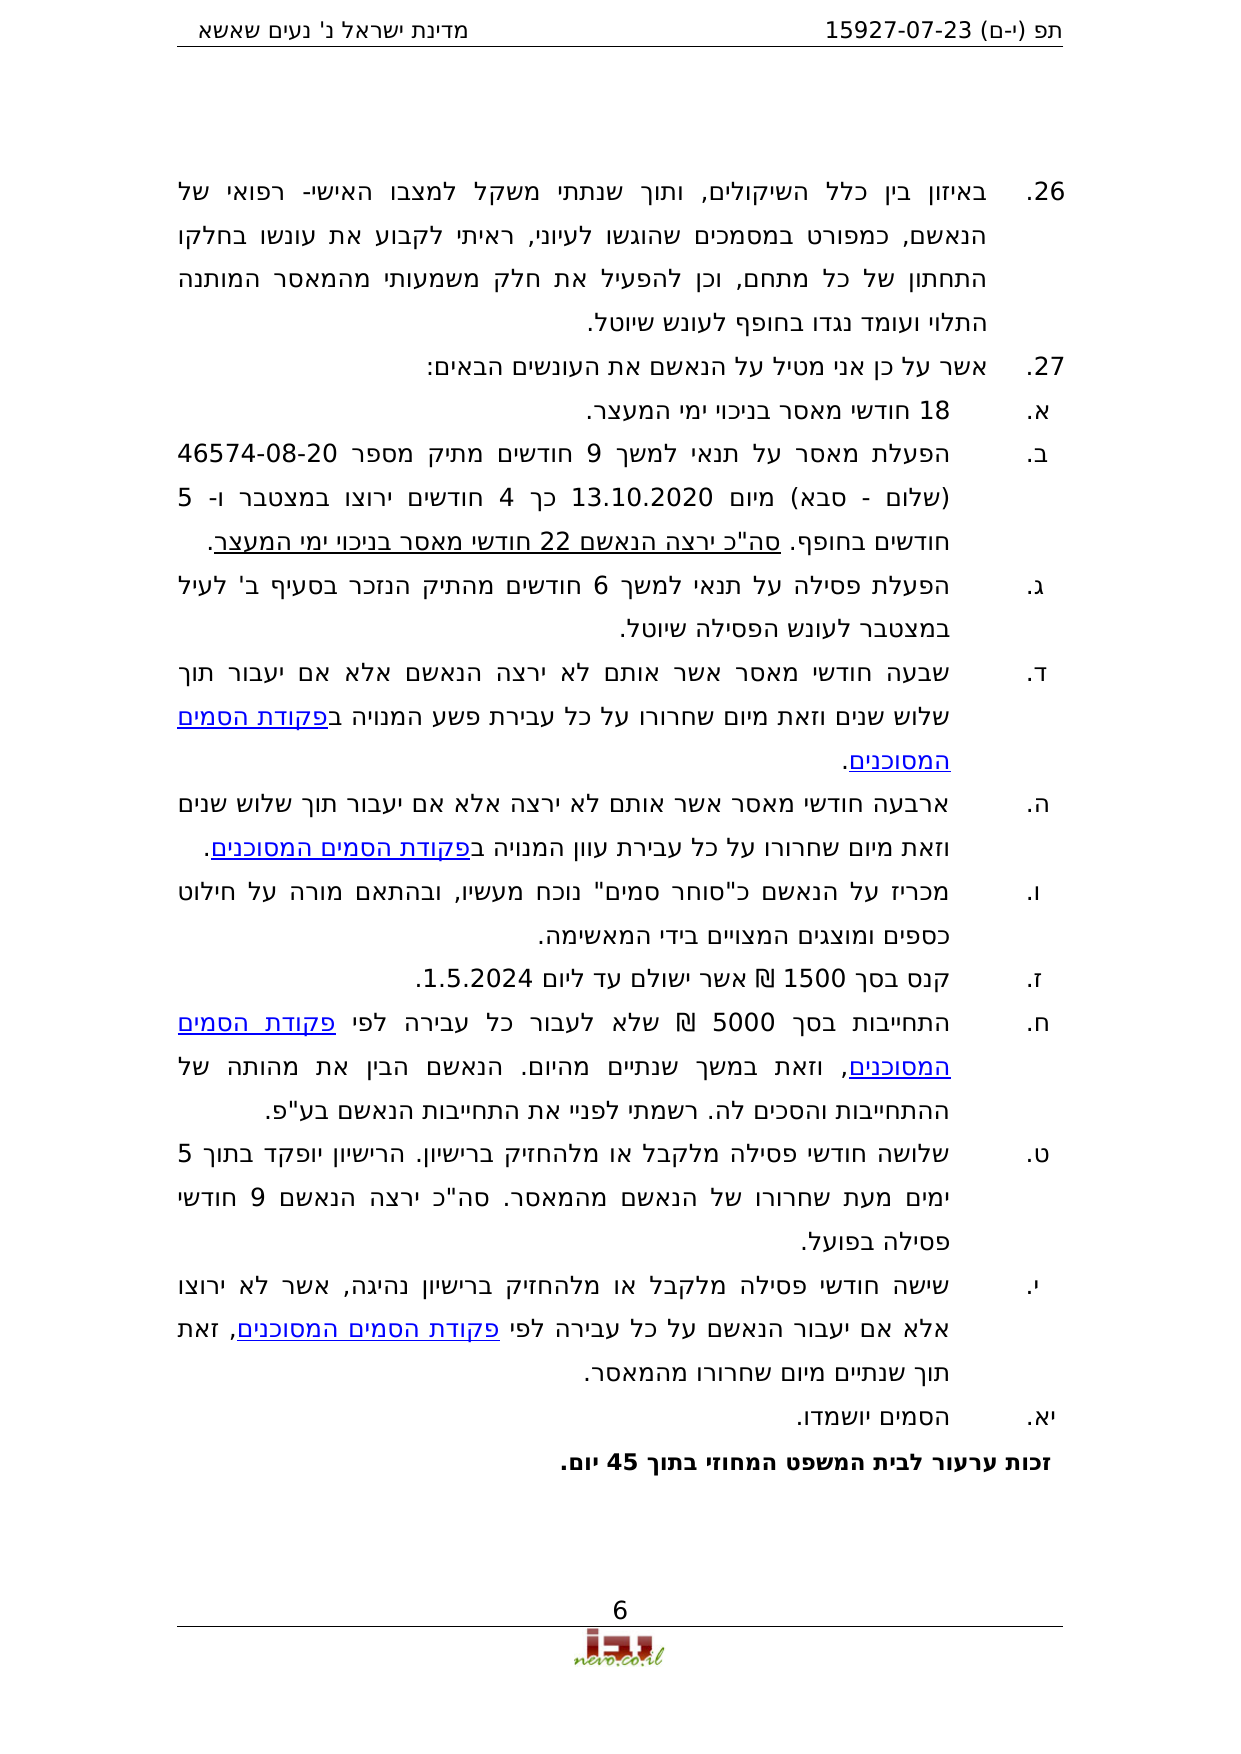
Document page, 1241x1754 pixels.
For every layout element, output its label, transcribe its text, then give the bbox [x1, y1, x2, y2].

list התחייבות בסך 5000 ₪ שלא לעבור כל עבירה לפי פקודת הסמים המסוכנים, וזאת במשך שנתיים מהיום. הנאשם הבין את מהותה של ההתחייבות והסכים לה. רשמתי לפניי את התחייבות הנאשם בע"פ. [177, 1008, 1026, 1125]
list שבעה חודשי מאסר אשר אותם לא ירצה הנאשם אלא אם יעבור תוך שלוש שנים וזאת מיום שחרורו על כל עבירת פשע המנויה בפקודת הסמים המסוכנים. [177, 658, 1026, 775]
list מכריז על הנאשם כ"סוחר סמים" נוכח מעשיו, ובהתאם מורה על חילוט כספים ומוצגים המצויים בידי המאשימה. [177, 877, 1026, 950]
text 54678313זכות ערעור לבית המשפט המחוזי בתוך 45 יום. [177, 1449, 1063, 1476]
list הפעלת פסילה על תנאי למשך 6 חודשים מהתיק הנזכר בסעיף ב' לעיל במצטבר לעונש הפסילה שיוטל. [177, 571, 1026, 644]
list קנס בסך 1500 ₪ אשר ישולם עד ליום 1.5.2024. [177, 965, 1026, 994]
list אשר על כן אני מטיל על הנאשם את העונשים הבאים: [177, 352, 1026, 381]
picture [574, 1628, 666, 1667]
list הסמים יושמדו. [177, 1402, 1026, 1431]
list הפעלת מאסר על תנאי למשך 9 חודשים מתיק מספר 46574-08-20 (שלום - סבא) מיום 13.10.2020 כך 4 חודשים ירוצו במצטבר ו- 5 חודשים בחופף. סה"כ ירצה הנאשם 22 חודשי מאסר בניכוי ימי המעצר. [177, 440, 1026, 556]
list באיזון בין כלל השיקולים, ותוך שנתתי משקל למצבו האישי- רפואי של הנאשם, כמפורט במסמכים שהוגשו לעיוני, ראיתי לקבוע את עונשו בחלקו התחתון של כל מתחם, וכן להפעיל את חלק משמעותי מהמאסר המותנה התלוי ועומד נגדו בחופף לעונש שיוטל. [177, 177, 1026, 338]
list 18 חודשי מאסר בניכוי ימי המעצר. [177, 396, 1026, 425]
list שלושה חודשי פסילה מלקבל או מלהחזיק ברישיון. הרישיון יופקד בתוך 5 ימים מעת שחרורו של הנאשם מהמאסר. סה"כ ירצה הנאשם 9 חודשי פסילה בפועל. [177, 1140, 1026, 1256]
list ארבעה חודשי מאסר אשר אותם לא ירצה אלא אם יעבור תוך שלוש שנים וזאת מיום שחרורו על כל עבירת עוון המנויה בפקודת הסמים המסוכנים. [177, 790, 1026, 863]
list שישה חודשי פסילה מלקבל או מלהחזיק ברישיון נהיגה, אשר לא ירוצו אלא אם יעבור הנאשם על כל עבירה לפי פקודת הסמים המסוכנים, זאת תוך שנתיים מיום שחרורו מהמאסר. [177, 1271, 1026, 1388]
